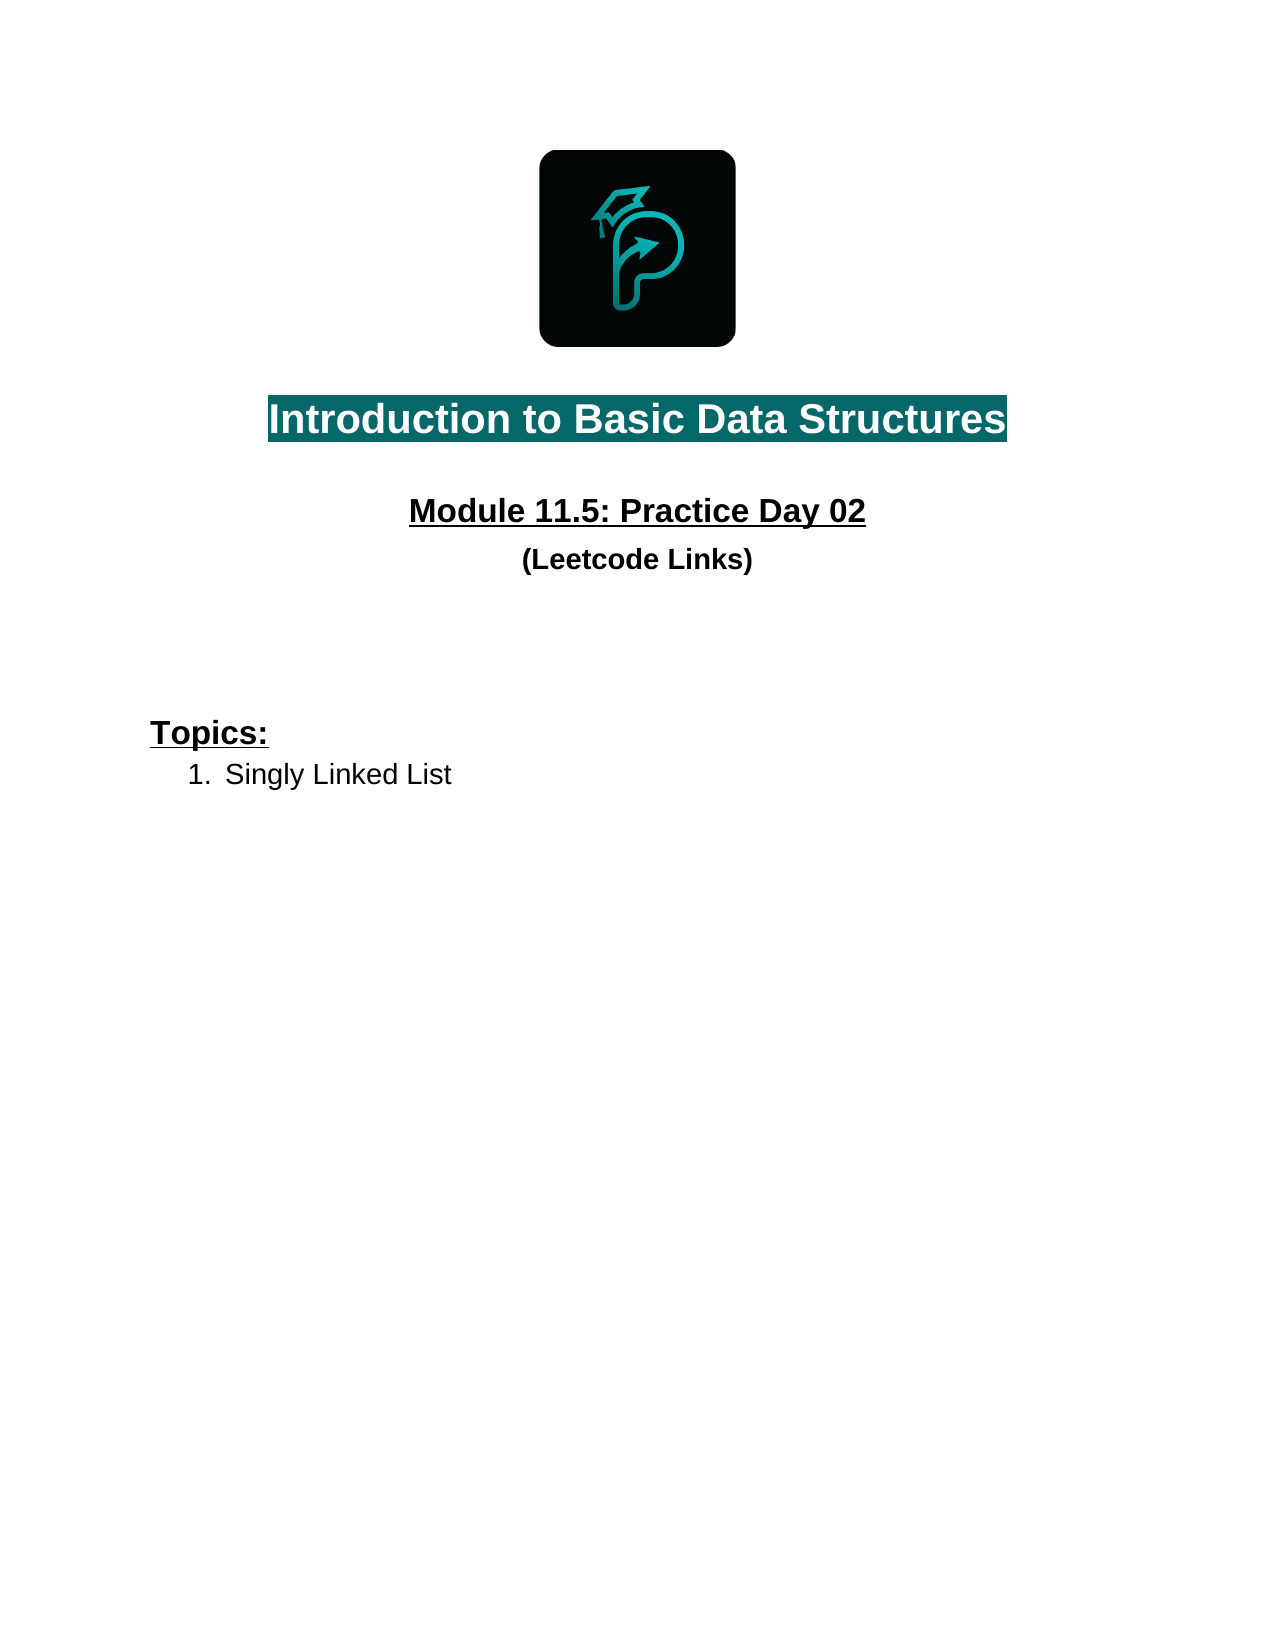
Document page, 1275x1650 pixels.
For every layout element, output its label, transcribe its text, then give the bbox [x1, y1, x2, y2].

text Topics: [150, 713, 1125, 752]
text (Leetcode Links) [150, 542, 1125, 576]
picture [539, 150, 736, 347]
subtitle Module 11.5: Practice Day 02 [150, 491, 1125, 530]
list Singly Linked List [187, 757, 1125, 791]
text Introduction to Basic Data Structures [150, 394, 1125, 442]
